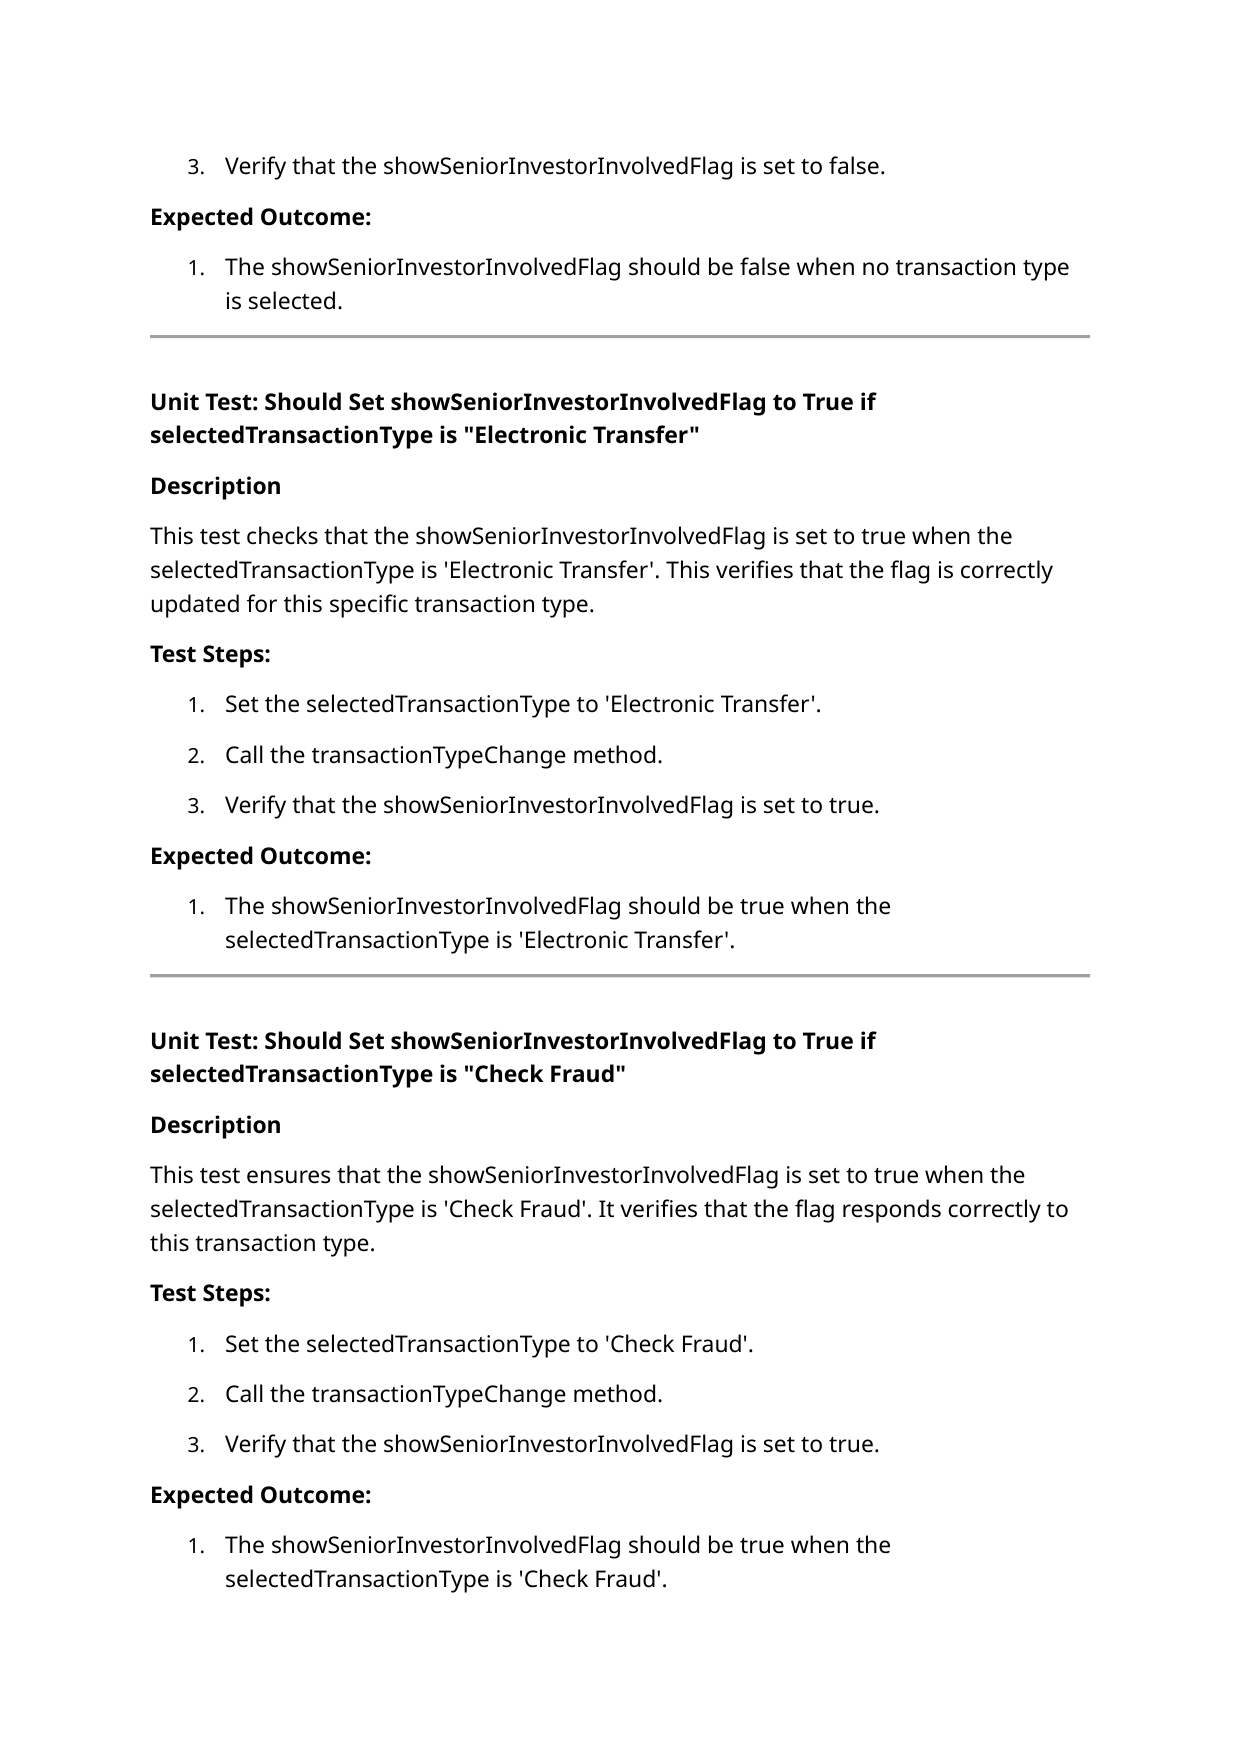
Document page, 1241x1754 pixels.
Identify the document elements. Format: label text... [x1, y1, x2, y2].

text This test ensures that the showSeniorInvestorInvolvedFlag is set to true when the selectedTransactionType is 'Check Fraud'. It verifies that the flag responds correctly to this transaction type. [150, 1159, 1090, 1258]
text Expected Outcome: [150, 200, 1090, 232]
list Call the transactionTypeChange method. [187, 1378, 1090, 1409]
list Verify that the showSeniorInvestorInvolvedFlag is set to false. [187, 150, 1090, 181]
text Expected Outcome: [150, 839, 1090, 871]
list Verify that the showSeniorInvestorInvolvedFlag is set to true. [187, 1428, 1090, 1459]
text Test Steps: [150, 638, 1090, 669]
text Unit Test: Should Set showSeniorInvestorInvolvedFlag to True if selectedTransactionType is "Electronic Transfer" [150, 385, 1090, 450]
list The showSeniorInvestorInvolvedFlag should be true when the selectedTransactionType is 'Check Fraud'. [187, 1529, 1090, 1594]
list Call the transactionTypeChange method. [187, 739, 1090, 770]
list Set the selectedTransactionType to 'Check Fraud'. [187, 1327, 1090, 1359]
list The showSeniorInvestorInvolvedFlag should be false when no transaction type is selected. [187, 251, 1090, 316]
text Expected Outcome: [150, 1479, 1090, 1510]
text Description [150, 1109, 1090, 1140]
text Unit Test: Should Set showSeniorInvestorInvolvedFlag to True if selectedTransactionType is "Check Fraud" [150, 1024, 1090, 1089]
text Description [150, 469, 1090, 501]
list The showSeniorInvestorInvolvedFlag should be true when the selectedTransactionType is 'Electronic Transfer'. [187, 890, 1090, 955]
list Set the selectedTransactionType to 'Electronic Transfer'. [187, 688, 1090, 719]
list Verify that the showSeniorInvestorInvolvedFlag is set to true. [187, 789, 1090, 820]
text This test checks that the showSeniorInvestorInvolvedFlag is set to true when the selectedTransactionType is 'Electronic Transfer'. This verifies that the flag is correctly updated for this specific transaction type. [150, 520, 1090, 619]
text Test Steps: [150, 1277, 1090, 1308]
